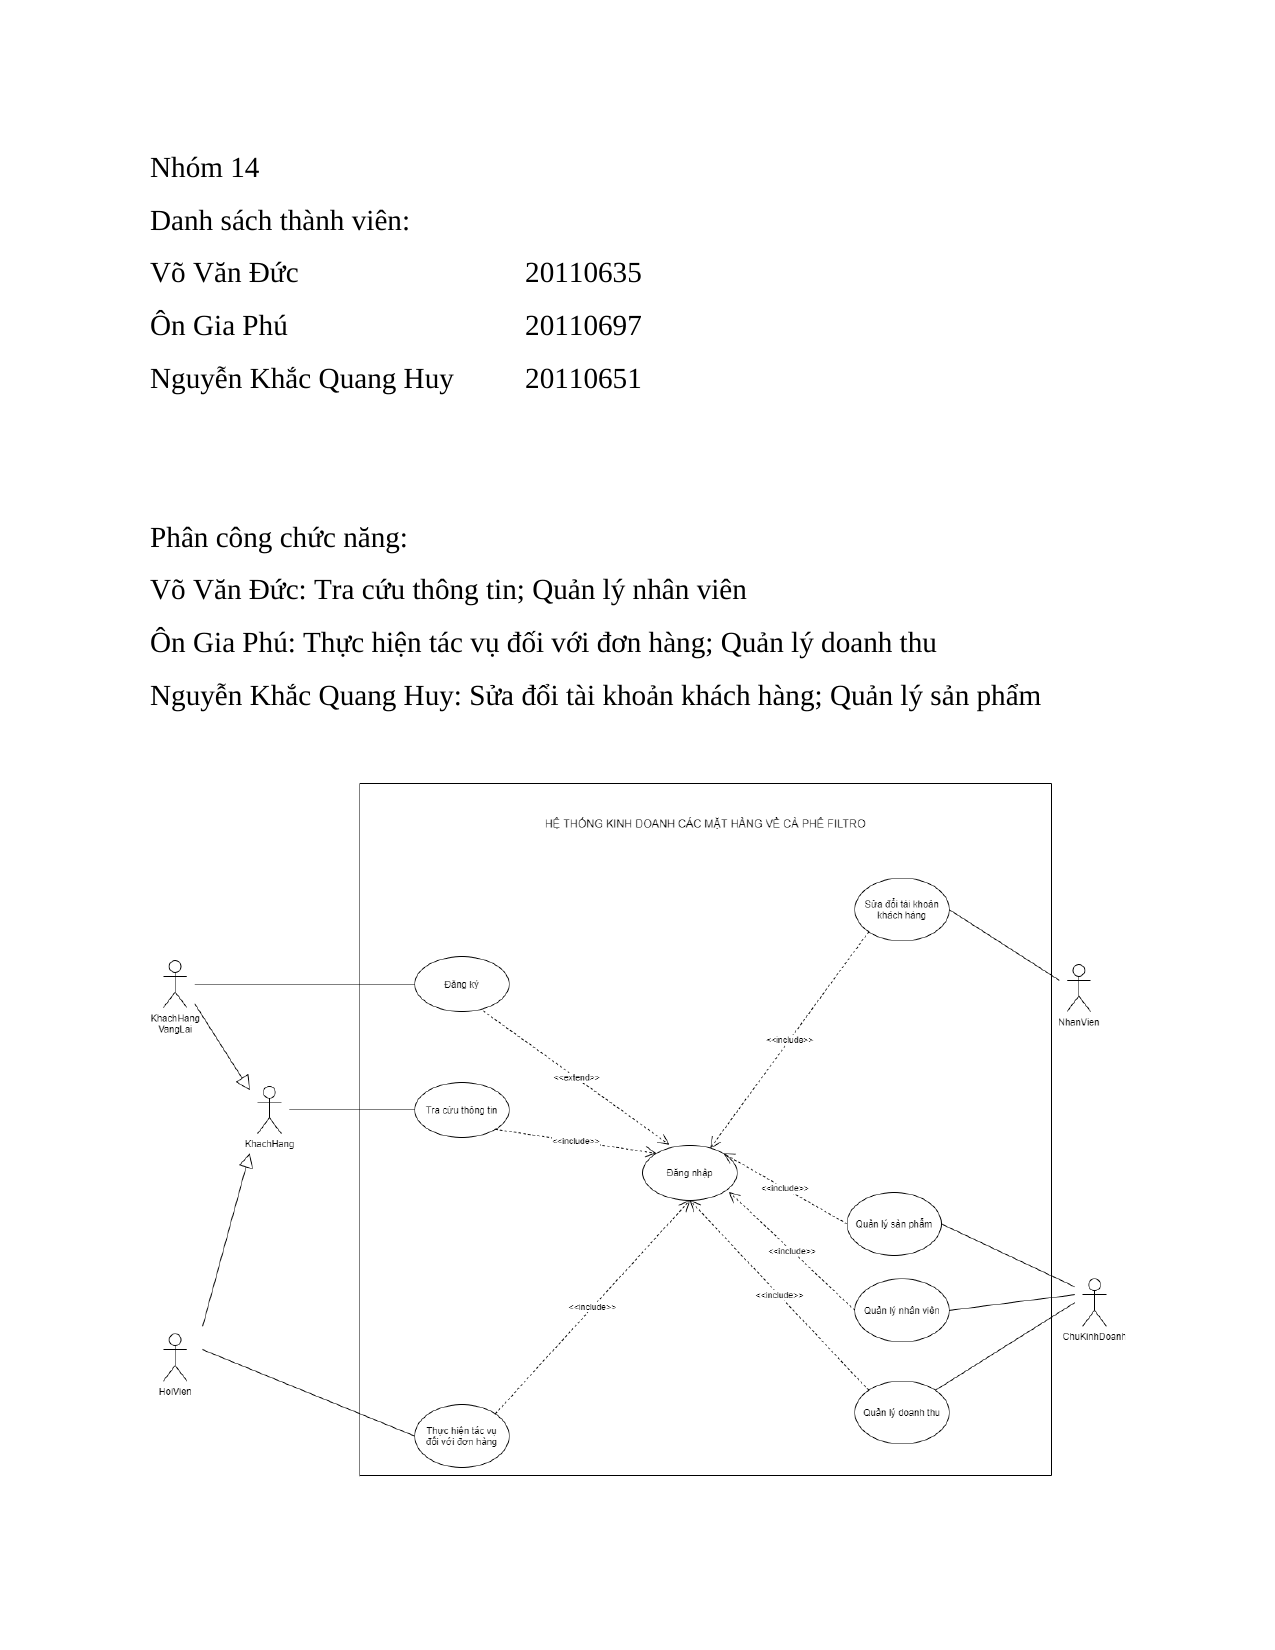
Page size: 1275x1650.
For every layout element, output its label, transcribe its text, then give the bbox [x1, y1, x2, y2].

text Nguyễn Khắc Quang Huy: Sửa đổi tài khoản khách hàng; Quản lý sản phẩm [150, 678, 1125, 712]
text Võ Văn Đức 20110635 [150, 256, 1125, 289]
text Nhóm 14 [150, 150, 1125, 183]
text Phân công chức năng: [150, 520, 1125, 553]
text Nguyễn Khắc Quang Huy 20110651 [150, 361, 1125, 395]
text Danh sách thành viên: [150, 203, 1125, 236]
text Ôn Gia Phú: Thực hiện tác vụ đối với đơn hàng; Quản lý doanh thu [150, 625, 1125, 659]
picture [150, 783, 1125, 1477]
text Ôn Gia Phú 20110697 [150, 308, 1125, 342]
text Võ Văn Đức: Tra cứu thông tin; Quản lý nhân viên [150, 572, 1125, 606]
